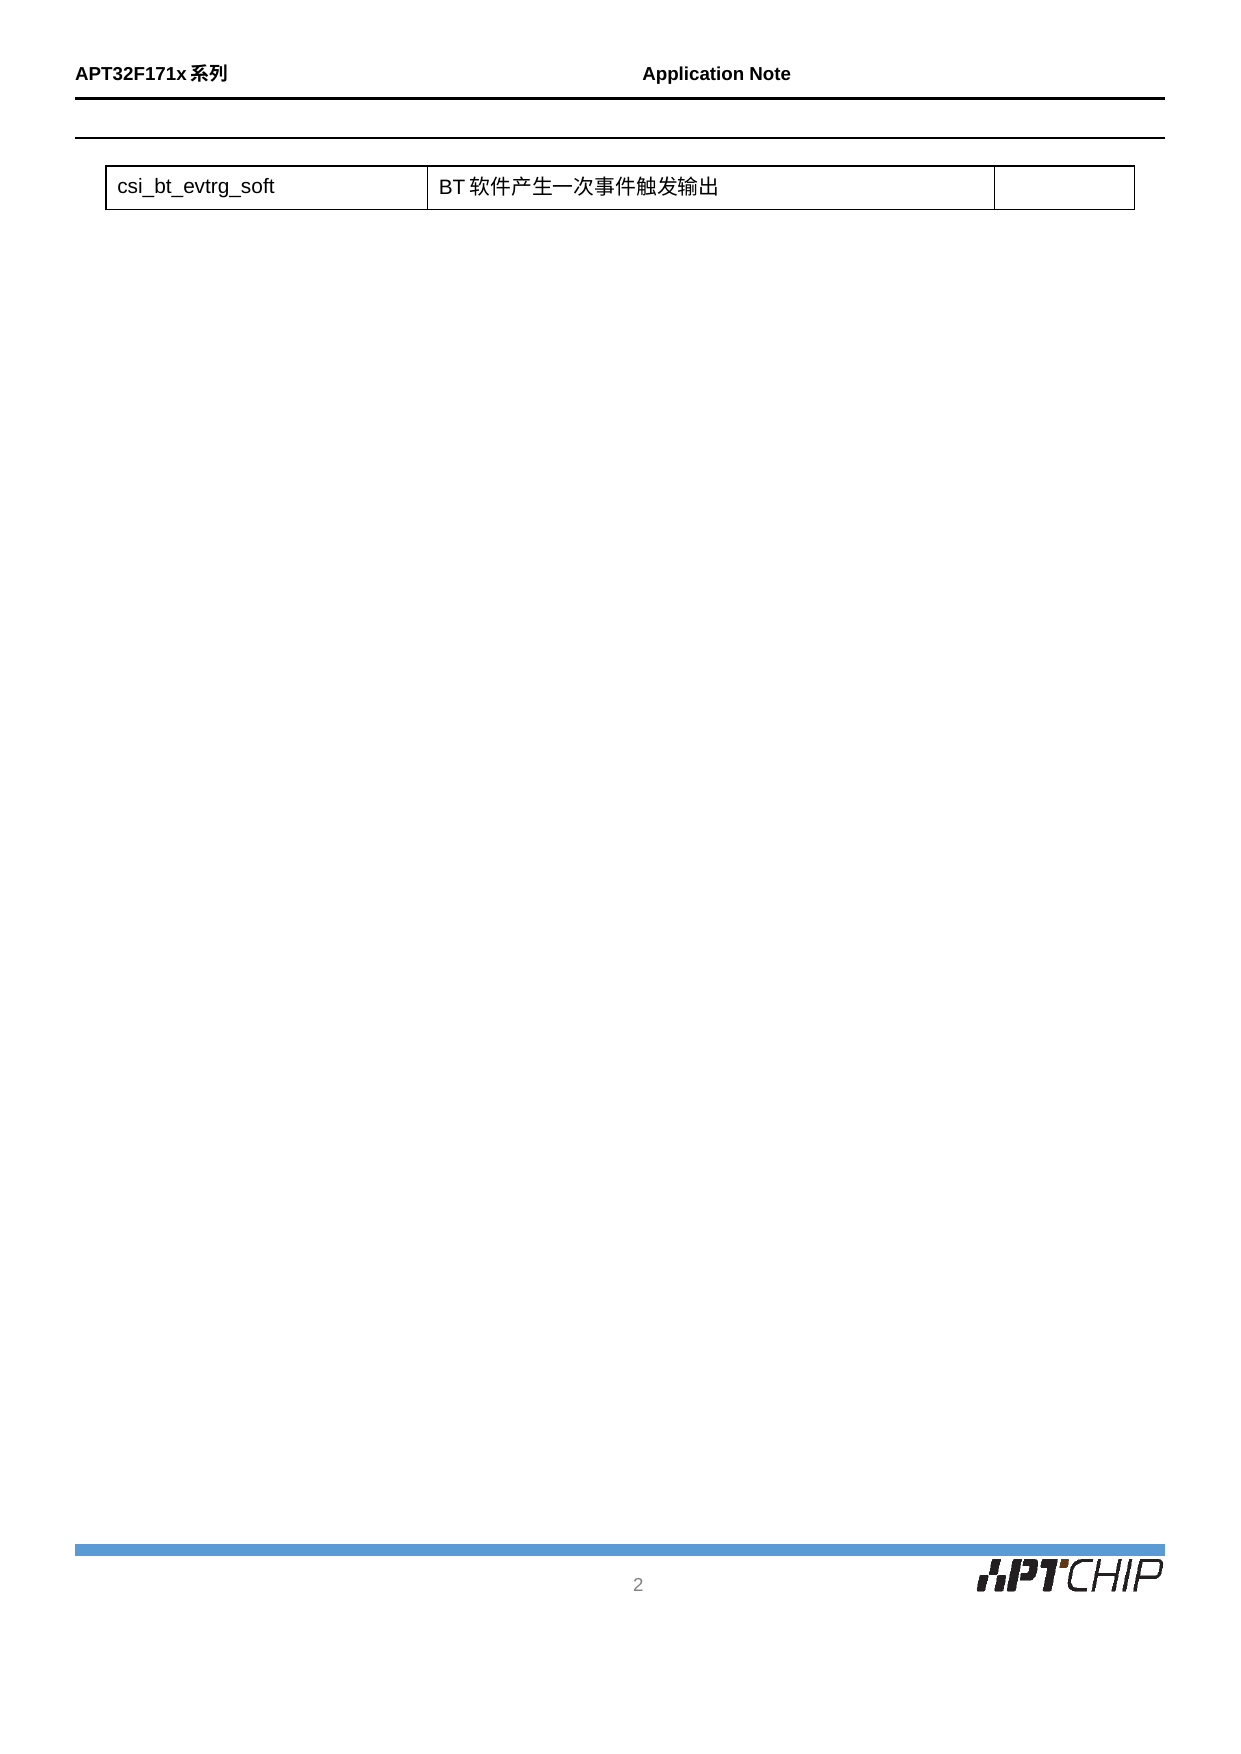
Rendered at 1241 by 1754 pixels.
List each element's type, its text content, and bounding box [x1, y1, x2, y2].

table_cell BT软件产生一次事件触发输出 [428, 167, 994, 208]
picture [975, 1556, 1164, 1594]
table_cell csi_bt_evtrg_soft [107, 167, 427, 208]
table_cell [995, 167, 1134, 208]
